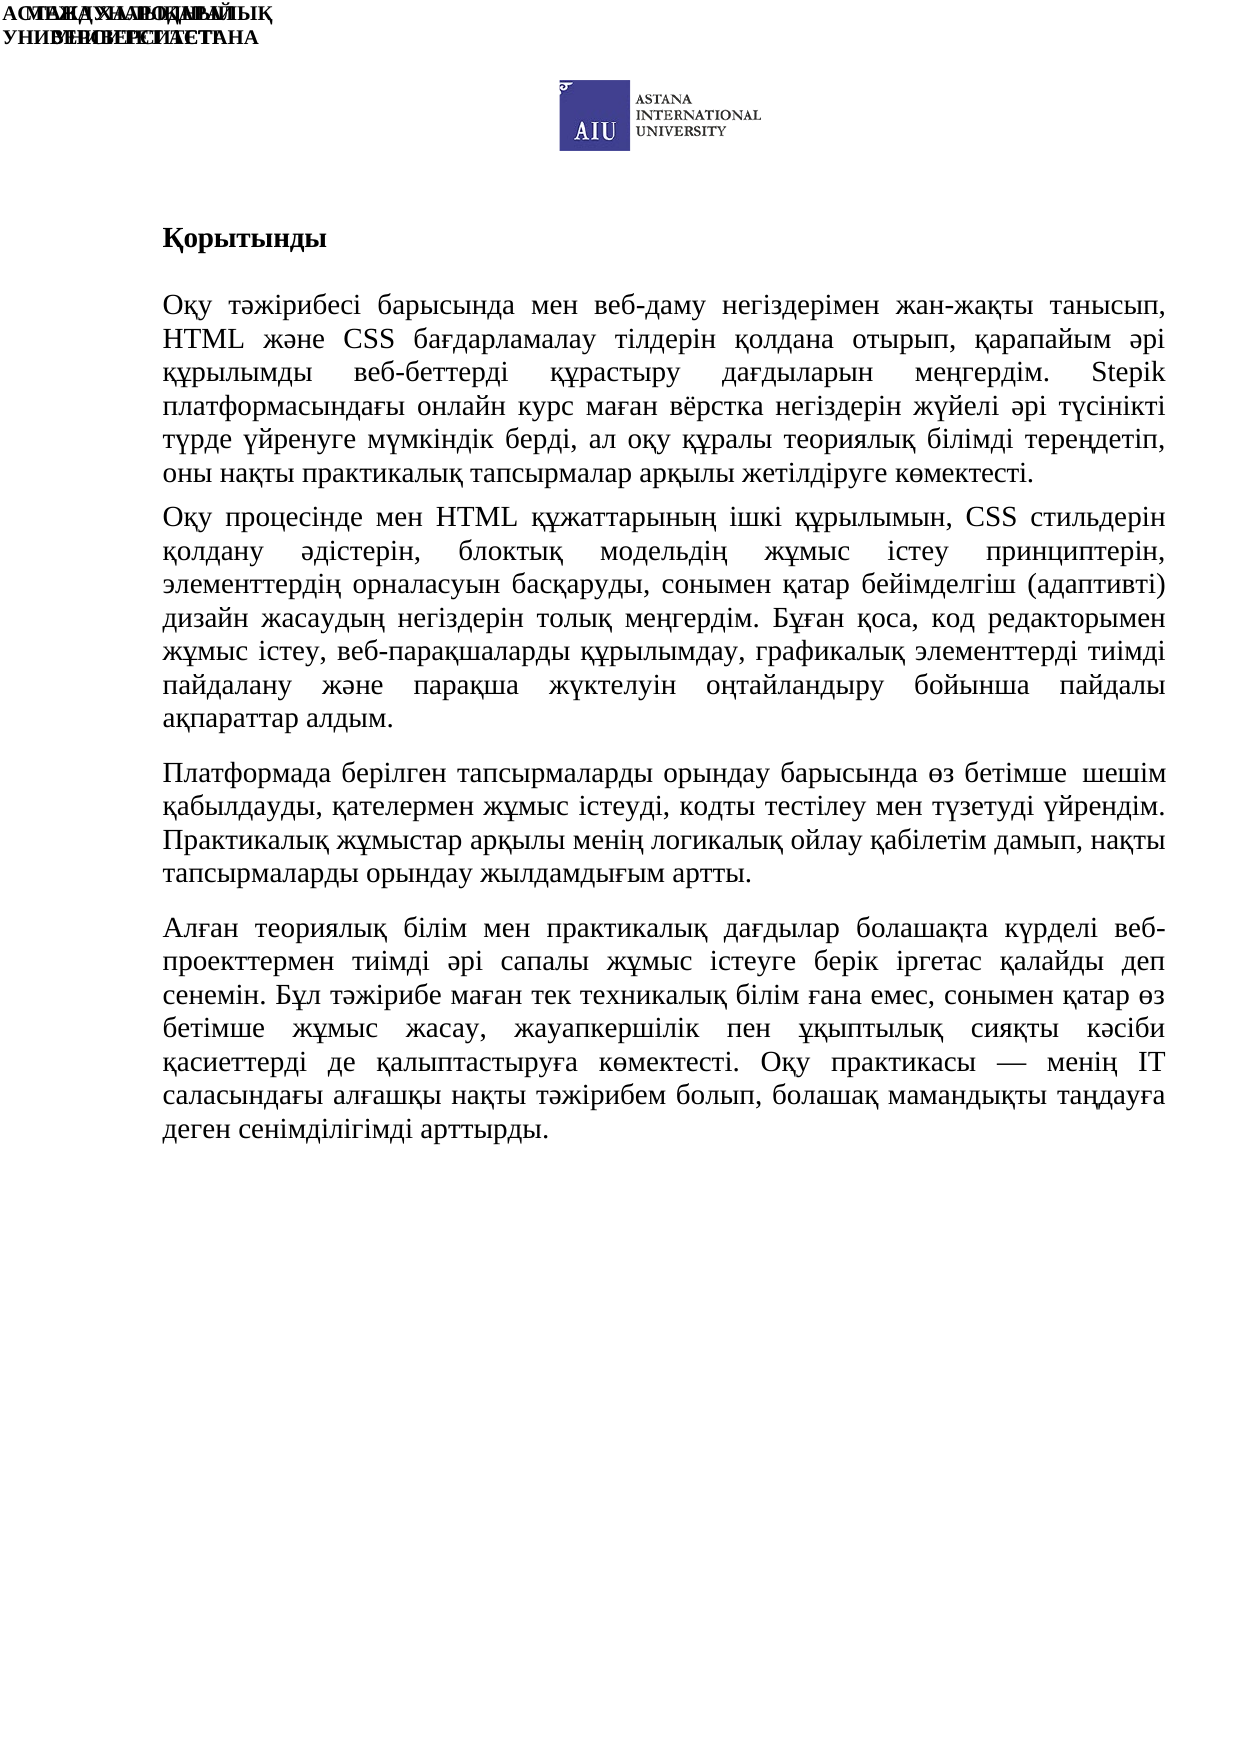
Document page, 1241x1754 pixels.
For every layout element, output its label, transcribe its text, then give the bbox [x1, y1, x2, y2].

subtitle Қорытынды [162, 221, 1166, 254]
text Оқу процесінде мен HTML құжаттарының ішкі құрылымын, CSS стильдерін қолдану әдістерін, блоктық модельдің жұмыс істеу принциптерін, элементтердің орналасуын басқаруды, сонымен қатар бейімделгіш (адаптивті) дизайн жасаудың негіздерін толық меңгердім. Бұған қоса, код редакторымен жұмыс істеу, веб-парақшаларды құрылымдау, графикалық элементтерді тиімді пайдалану және парақша жүктелуін оңтайландыру бойынша пайдалы ақпараттар алдым. [162, 499, 1166, 734]
picture [559, 80, 761, 151]
text Оқу тәжірибесі барысында мен веб-даму негіздерімен жан-жақты танысып, HTML және CSS бағдарламалау тілдерін қолдана отырып, қарапайым әрі құрылымды веб-беттерді құрастыру дағдыларын меңгердім. Stepik платформасындағы онлайн курс маған вёрстка негіздерін жүйелі әрі түсінікті түрде үйренуге мүмкіндік берді, ал оқу құралы теориялық білімді тереңдетіп, оны нақты практикалық тапсырмалар арқылы жетілдіруге көмектесті. [162, 287, 1166, 489]
text Алған теориялық білім мен практикалық дағдылар болашақта күрделі веб- проекттермен тиімді әрі сапалы жұмыс істеуге берік іргетас қалайды деп сенемін. Бұл тәжірибе маған тек техникалық білім ғана емес, сонымен қатар өз бетімше жұмыс жасау, жауапкершілік пен ұқыптылық сияқты кәсіби қасиеттерді де қалыптастыруға көмектесті. Оқу практикасы — менің IT саласындағы алғашқы нақты тәжірибем болып, болашақ мамандықты таңдауға деген сенімділігімді арттырды. [162, 910, 1166, 1144]
text Платформада берілген тапсырмаларды орындау барысында өз бетімше шешім қабылдауды, қателермен жұмыс істеуді, кодты тестілеу мен түзетуді үйрендім. Практикалық жұмыстар арқылы менің логикалық ойлау қабілетім дамып, нақты тапсырмаларды орындау жылдамдығым артты. [162, 755, 1166, 889]
